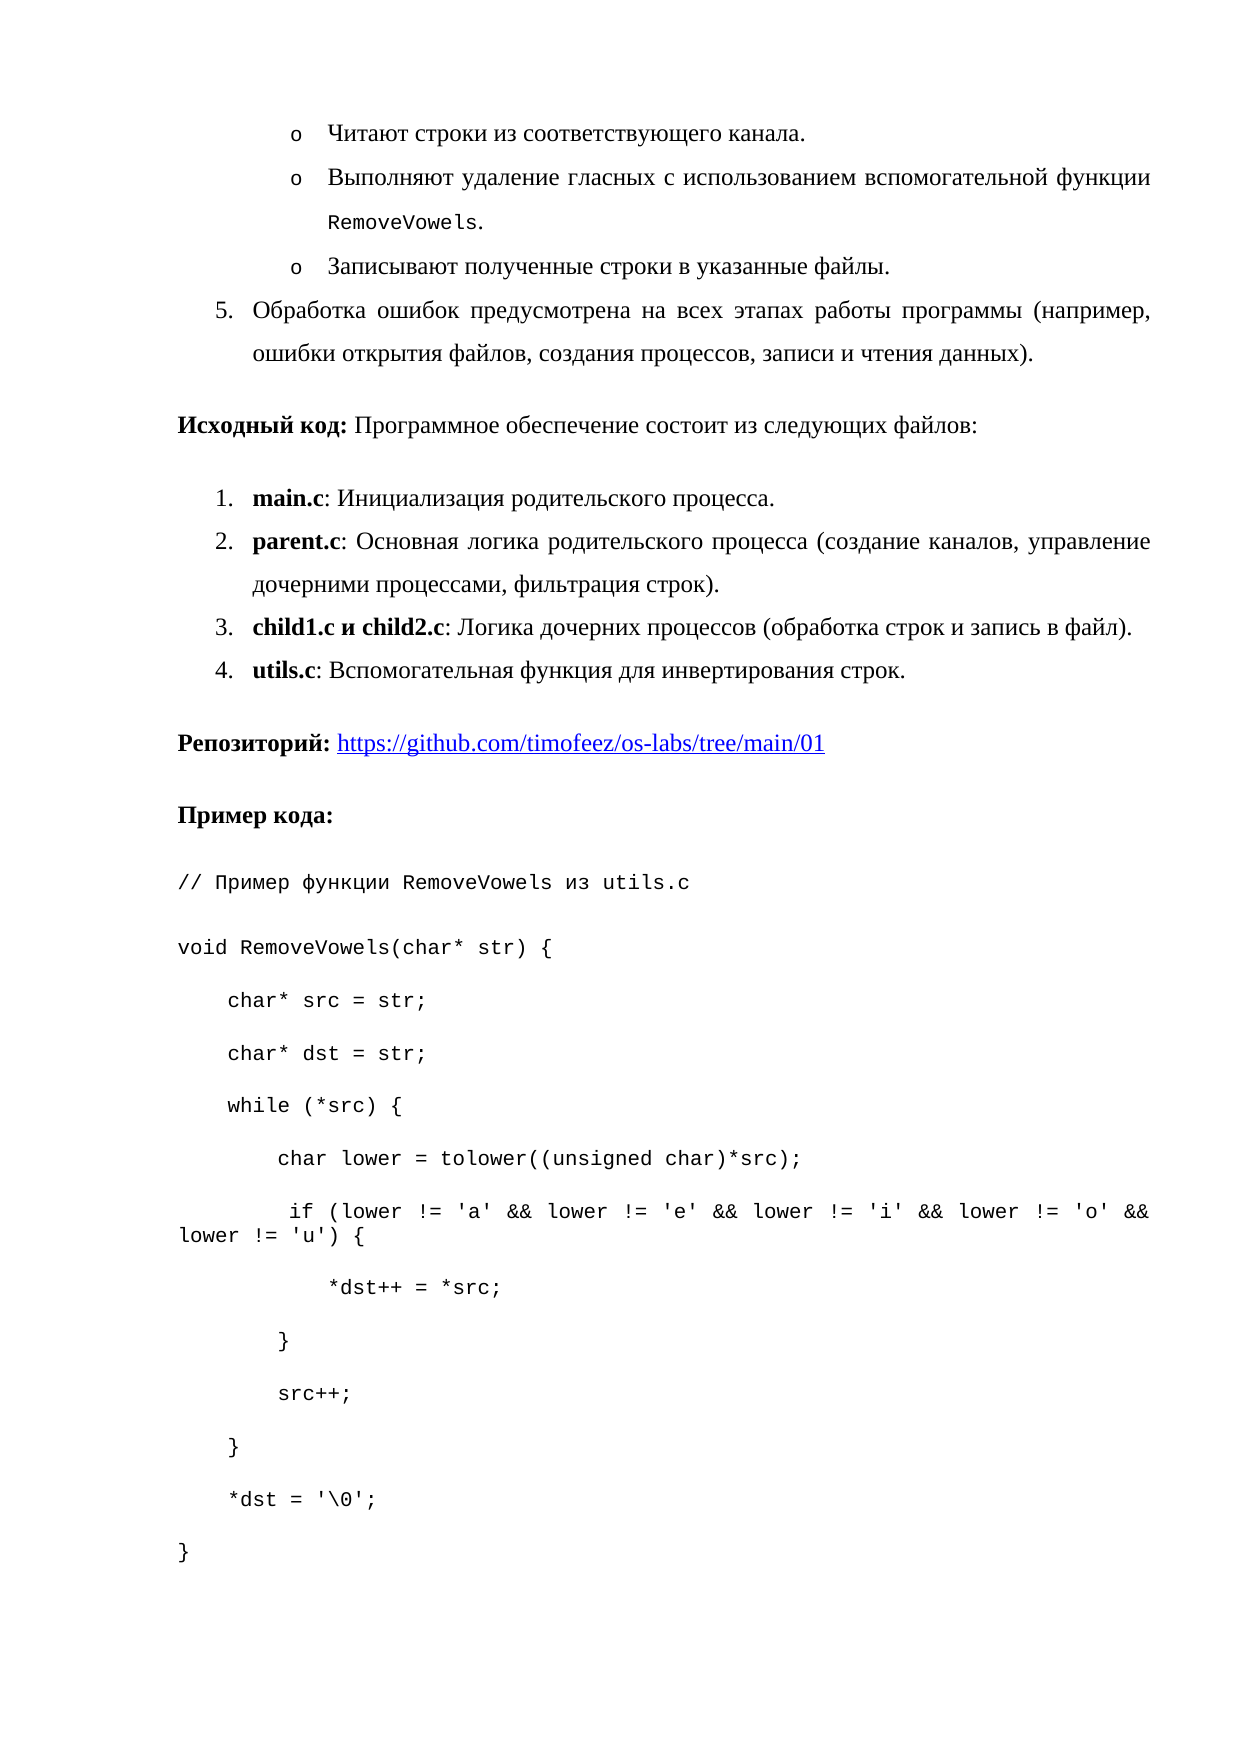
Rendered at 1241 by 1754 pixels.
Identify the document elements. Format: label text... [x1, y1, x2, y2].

list child1.c и child2.c: Логика дочерних процессов (обработка строк и запись в файл). [215, 612, 1152, 641]
text *dst++ = *src; [177, 1277, 1152, 1301]
list main.c: Инициализация родительского процесса. [215, 483, 1152, 512]
text } [177, 1436, 1152, 1459]
list parent.c: Основная логика родительского процесса (создание каналов, управление дочерними процессами, фильтрация строк). [215, 526, 1152, 598]
text char* src = str; [177, 990, 1152, 1013]
text Репозиторий: https://github.com/timofeez/os-labs/tree/main/01 [177, 728, 1152, 756]
text void RemoveVowels(char* str) { [177, 937, 1152, 961]
list Записывают полученные строки в указанные файлы. [290, 251, 1152, 280]
text } [177, 1541, 1152, 1565]
text src++; [177, 1383, 1152, 1407]
text // Пример функции RemoveVowels из utils.c [177, 872, 1152, 896]
text char* dst = str; [177, 1042, 1152, 1066]
text if (lower != 'a' && lower != 'e' && lower != 'i' && lower != 'o' && lower != 'u') { [177, 1201, 1152, 1248]
list Обработка ошибок предусмотрена на всех этапах работы программы (например, ошибки открытия файлов, создания процессов, записи и чтения данных). [215, 295, 1152, 367]
list utils.c: Вспомогательная функция для инвертирования строк. [215, 655, 1152, 684]
text Исходный код: Программное обеспечение состоит из следующих файлов: [177, 411, 1152, 439]
text while (*src) { [177, 1095, 1152, 1119]
text } [177, 1330, 1152, 1354]
text char lower = tolower((unsigned char)*src); [177, 1148, 1152, 1172]
list Выполняют удаление гласных с использованием вспомогательной функции RemoveVowels. [290, 162, 1152, 236]
list Читают строки из соответствующего канала. [290, 118, 1152, 148]
text *dst = '\0'; [177, 1489, 1152, 1512]
text Пример кода: [177, 800, 1152, 829]
